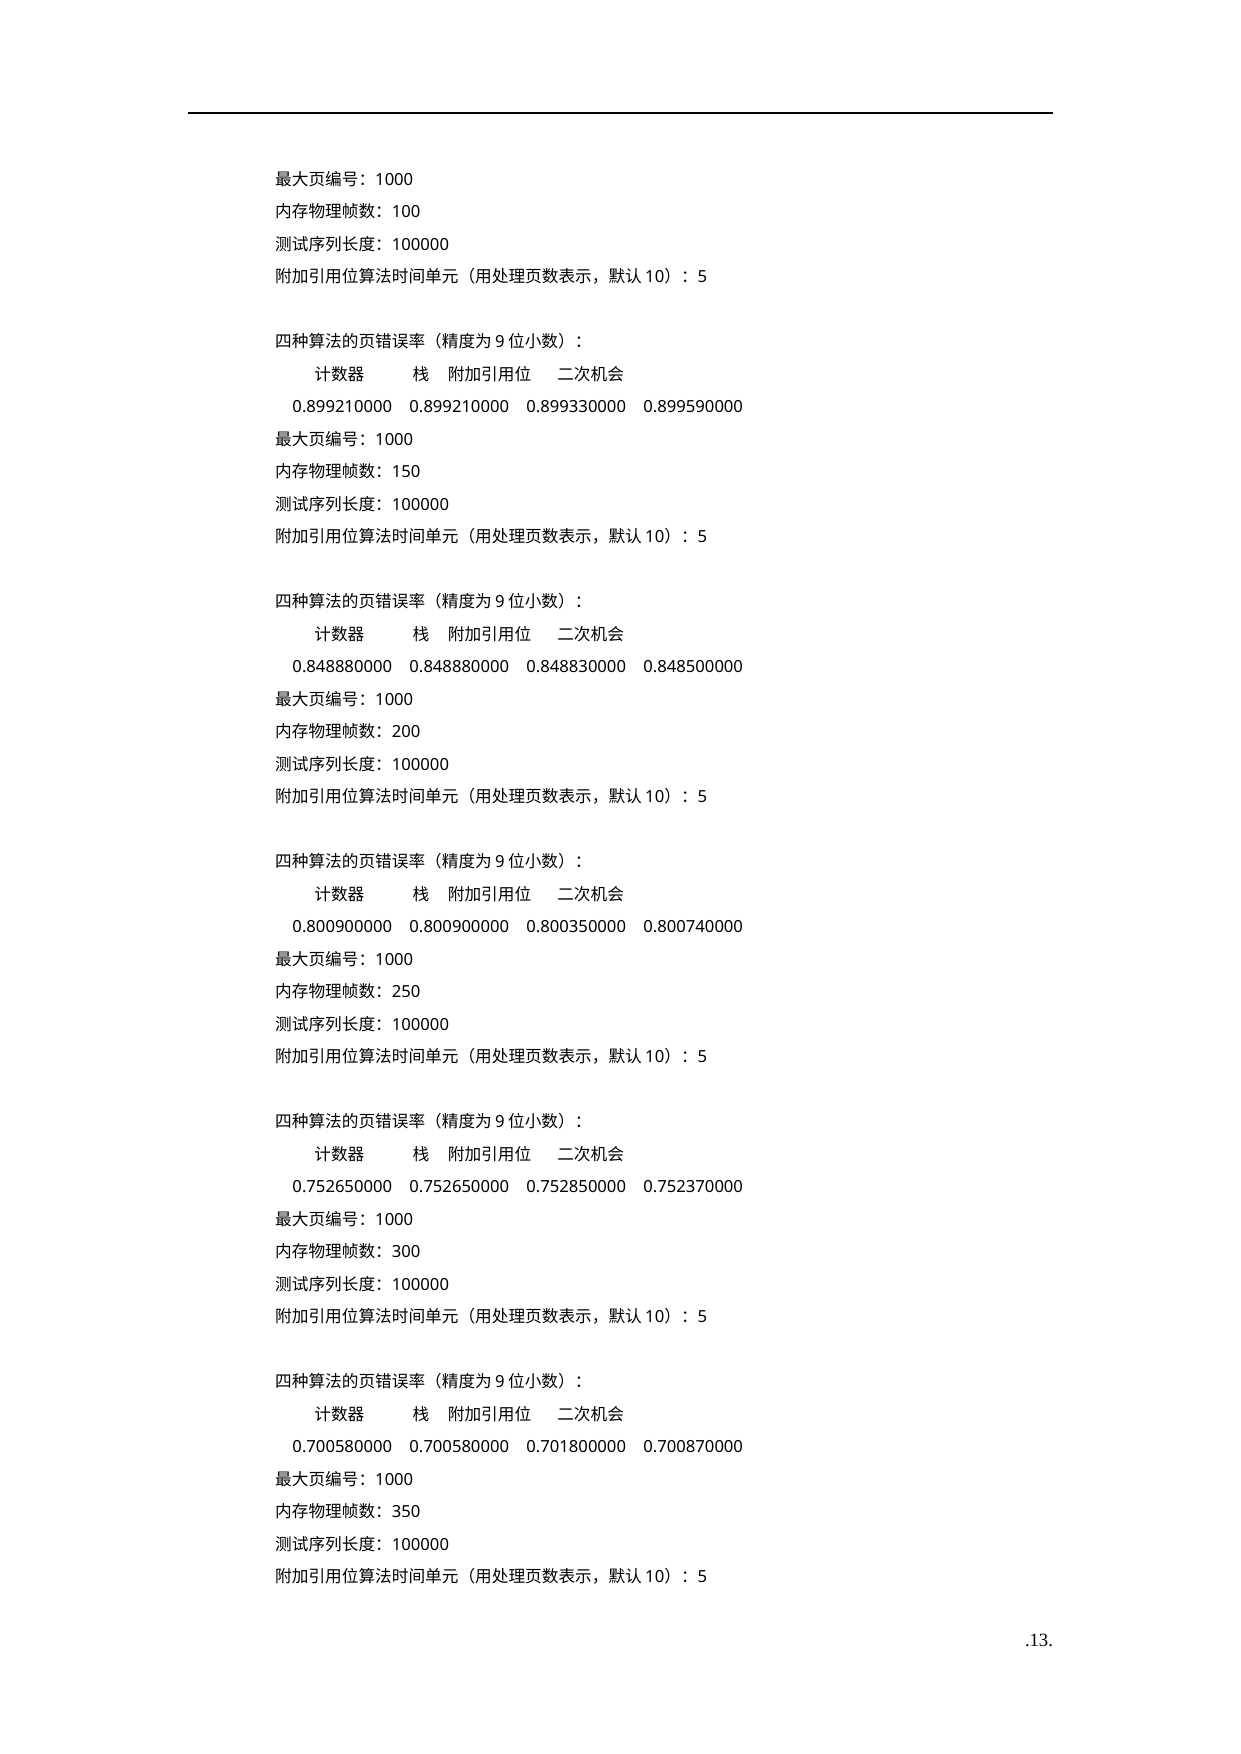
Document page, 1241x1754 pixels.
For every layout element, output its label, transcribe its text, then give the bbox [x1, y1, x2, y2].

text 0.899210000 0.899210000 0.899330000 0.899590000 [231, 389, 1053, 422]
text 0.800900000 0.800900000 0.800350000 0.800740000 [231, 909, 1053, 942]
text 四种算法的页错误率（精度为9位小数）： [231, 1104, 1053, 1137]
text 内存物理帧数：150 [231, 454, 1053, 487]
text 最大页编号：1000 [231, 162, 1053, 194]
text 0.752650000 0.752650000 0.752850000 0.752370000 [231, 1169, 1053, 1202]
text 计数器 栈 附加引用位 二次机会 [231, 617, 1053, 649]
text 计数器 栈 附加引用位 二次机会 [231, 1137, 1053, 1169]
text 内存物理帧数：250 [231, 974, 1053, 1007]
text 最大页编号：1000 [231, 942, 1053, 974]
text 内存物理帧数：100 [231, 194, 1053, 227]
text 附加引用位算法时间单元（用处理页数表示，默认10）：5 [231, 259, 1053, 292]
text 0.848880000 0.848880000 0.848830000 0.848500000 [231, 649, 1053, 682]
text 测试序列长度：100000 [231, 747, 1053, 779]
text 四种算法的页错误率（精度为9位小数）： [231, 324, 1053, 357]
text 附加引用位算法时间单元（用处理页数表示，默认10）：5 [231, 1299, 1053, 1332]
text 计数器 栈 附加引用位 二次机会 [231, 1397, 1053, 1429]
text 内存物理帧数：300 [231, 1234, 1053, 1267]
text 附加引用位算法时间单元（用处理页数表示，默认10）：5 [231, 1559, 1053, 1592]
text 最大页编号：1000 [231, 422, 1053, 454]
text 测试序列长度：100000 [231, 1527, 1053, 1559]
text 最大页编号：1000 [231, 682, 1053, 714]
text 测试序列长度：100000 [231, 227, 1053, 259]
text 内存物理帧数：350 [231, 1494, 1053, 1527]
text 最大页编号：1000 [231, 1202, 1053, 1234]
text 测试序列长度：100000 [231, 1267, 1053, 1299]
text 最大页编号：1000 [231, 1462, 1053, 1494]
text 四种算法的页错误率（精度为9位小数）： [231, 584, 1053, 617]
text 四种算法的页错误率（精度为9位小数）： [231, 1364, 1053, 1397]
text 四种算法的页错误率（精度为9位小数）： [231, 844, 1053, 877]
text 测试序列长度：100000 [231, 1007, 1053, 1039]
text 计数器 栈 附加引用位 二次机会 [231, 357, 1053, 389]
text 附加引用位算法时间单元（用处理页数表示，默认10）：5 [231, 519, 1053, 552]
text 内存物理帧数：200 [231, 714, 1053, 747]
text 0.700580000 0.700580000 0.701800000 0.700870000 [231, 1429, 1053, 1462]
text 测试序列长度：100000 [231, 487, 1053, 519]
text 附加引用位算法时间单元（用处理页数表示，默认10）：5 [231, 1039, 1053, 1072]
text 计数器 栈 附加引用位 二次机会 [231, 877, 1053, 909]
text 附加引用位算法时间单元（用处理页数表示，默认10）：5 [231, 779, 1053, 812]
